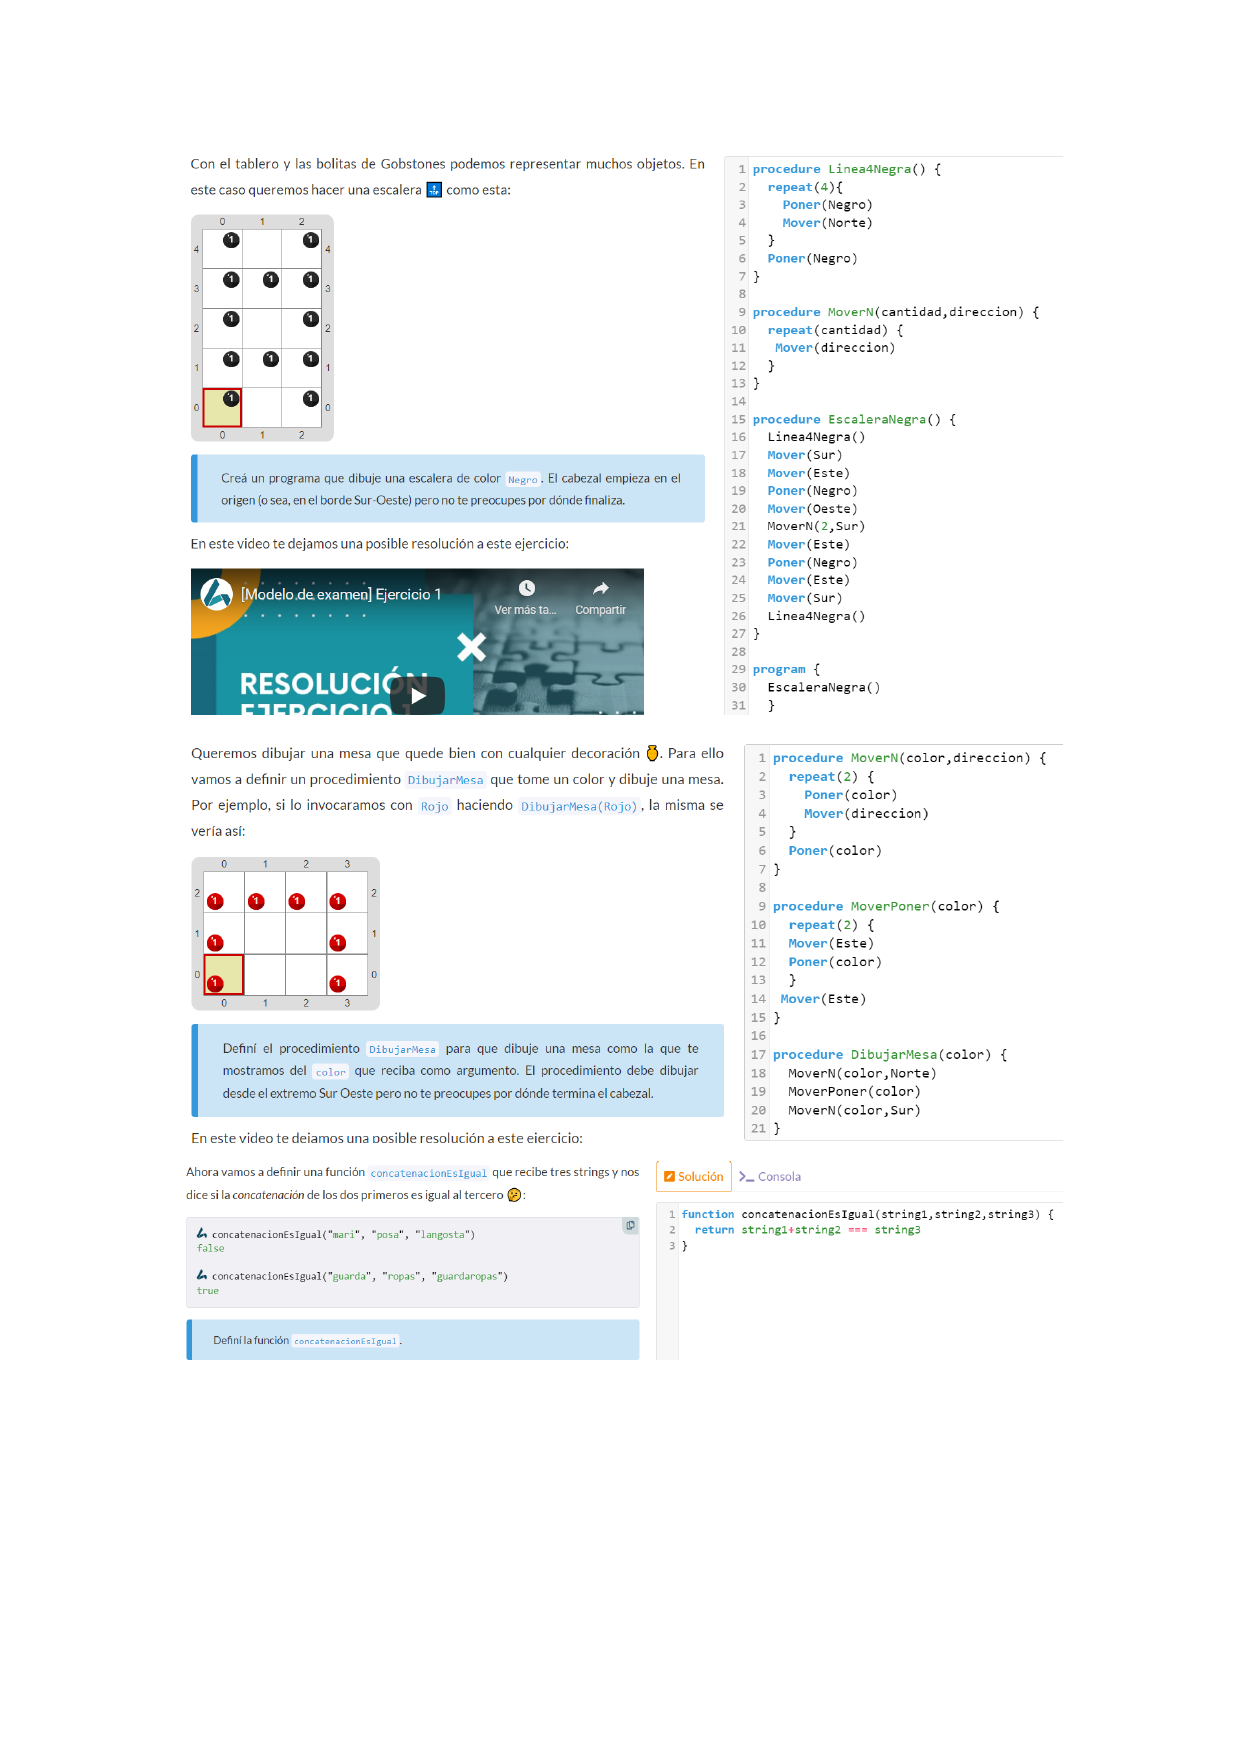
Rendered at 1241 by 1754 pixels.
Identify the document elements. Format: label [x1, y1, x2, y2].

picture [177, 147, 1063, 715]
picture [177, 733, 1063, 1143]
picture [177, 1161, 1063, 1360]
